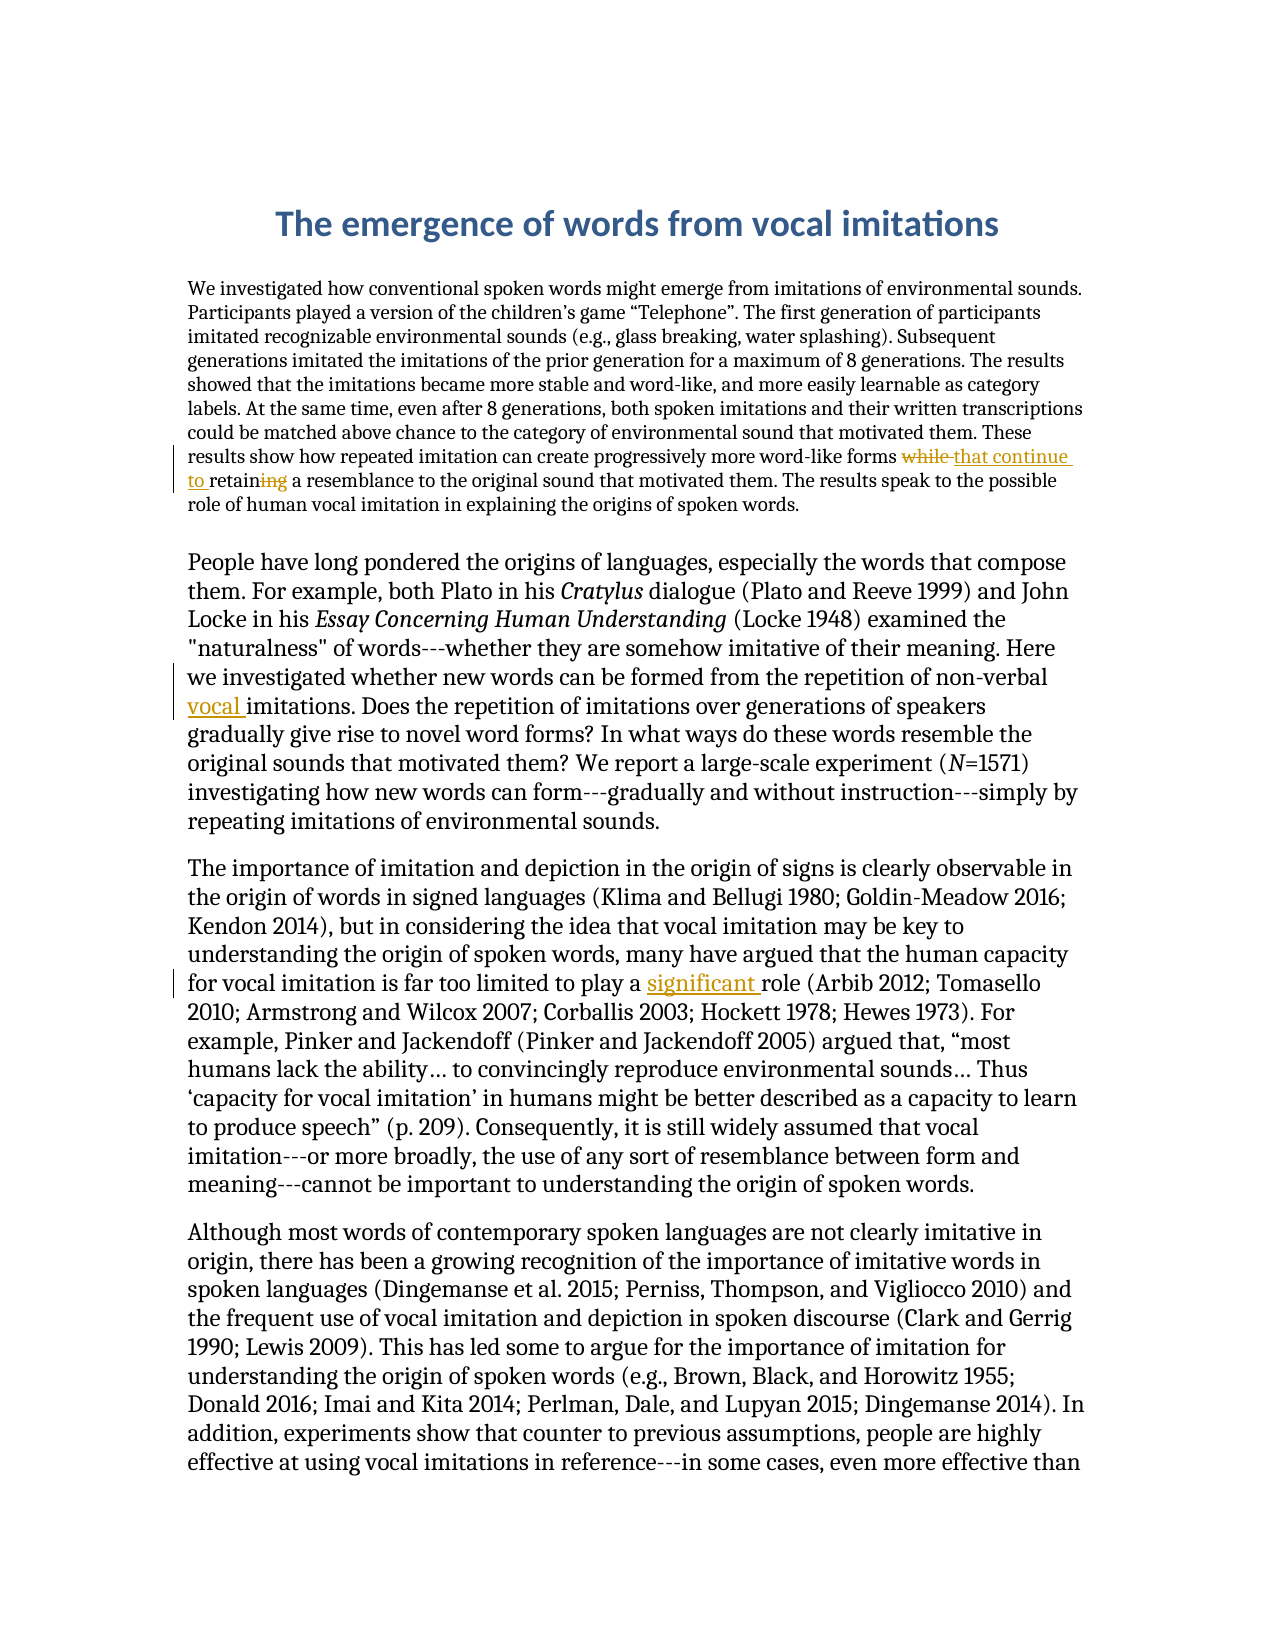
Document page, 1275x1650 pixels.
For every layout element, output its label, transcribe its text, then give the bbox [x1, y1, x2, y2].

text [187, 1218, 1087, 1477]
text The importance of imitation and depiction in the origin of signs is clearly observable in the origin of words in signed languages (Klima and Bellugi 1980; Goldin-Meadow 2016; Kendon 2014), but in considering the idea that vocal imitation may be key to understanding the origin of spoken words, many have argued that the human capacity for vocal imitation is far too limited to play a role (Arbib 2012; Tomasello 2010; Armstrong and Wilcox 2007; Corballis 2003; Hockett 1978; Hewes 1973). For example, Pinker and Jackendoff (Pinker and Jackendoff 2005) argued that, “most humans lack the ability… to convincingly reproduce environmental sounds… Thus ‘capacity for vocal imitation’ in humans might be better described as a capacity to learn to produce speech” (p. 209). Consequently, it is still widely assumed that vocal imitation---or more broadly, the use of any sort of resemblance between form and meaning---cannot be important to understanding the origin of spoken words. [187, 854, 1087, 1199]
text People have long pondered the origins of languages, especially the words that compose them. For example, both Plato in his Cratylus dialogue (Plato and Reeve 1999) and John Locke in his Essay Concerning Human Understanding (Locke 1948) examined the "naturalness" of words---whether they are somehow imitative of their meaning. Here we investigated whether new words can be formed from the repetition of non-verbal imitations. Does the repetition of imitations over generations of speakers gradually give rise to novel word forms? In what ways do these words resemble the original sounds that motivated them? We report a large-scale experiment (N=1571) investigating how new words can form---gradually and without instruction---simply by repeating imitations of environmental sounds. [187, 548, 1087, 835]
title The emergence of words from vocal imitations [187, 200, 1087, 246]
text We investigated how conventional spoken words might emerge from imitations of environmental sounds. Participants played a version of the children’s game “Telephone”. The first generation of participants imitated recognizable environmental sounds (e.g., glass breaking, water splashing). Subsequent generations imitated the imitations of the prior generation for a maximum of 8 generations. The results showed that the imitations became more stable and word-like, and more easily learnable as category labels. At the same time, even after 8 generations, both spoken imitations and their written transcriptions could be matched above chance to the category of environmental sound that motivated them. These results show how repeated imitation can create progressively more word-like forms retain a resemblance to the original sound that motivated them. The results speak to the possible role of human vocal imitation in explaining the origins of spoken words. [187, 277, 1087, 517]
